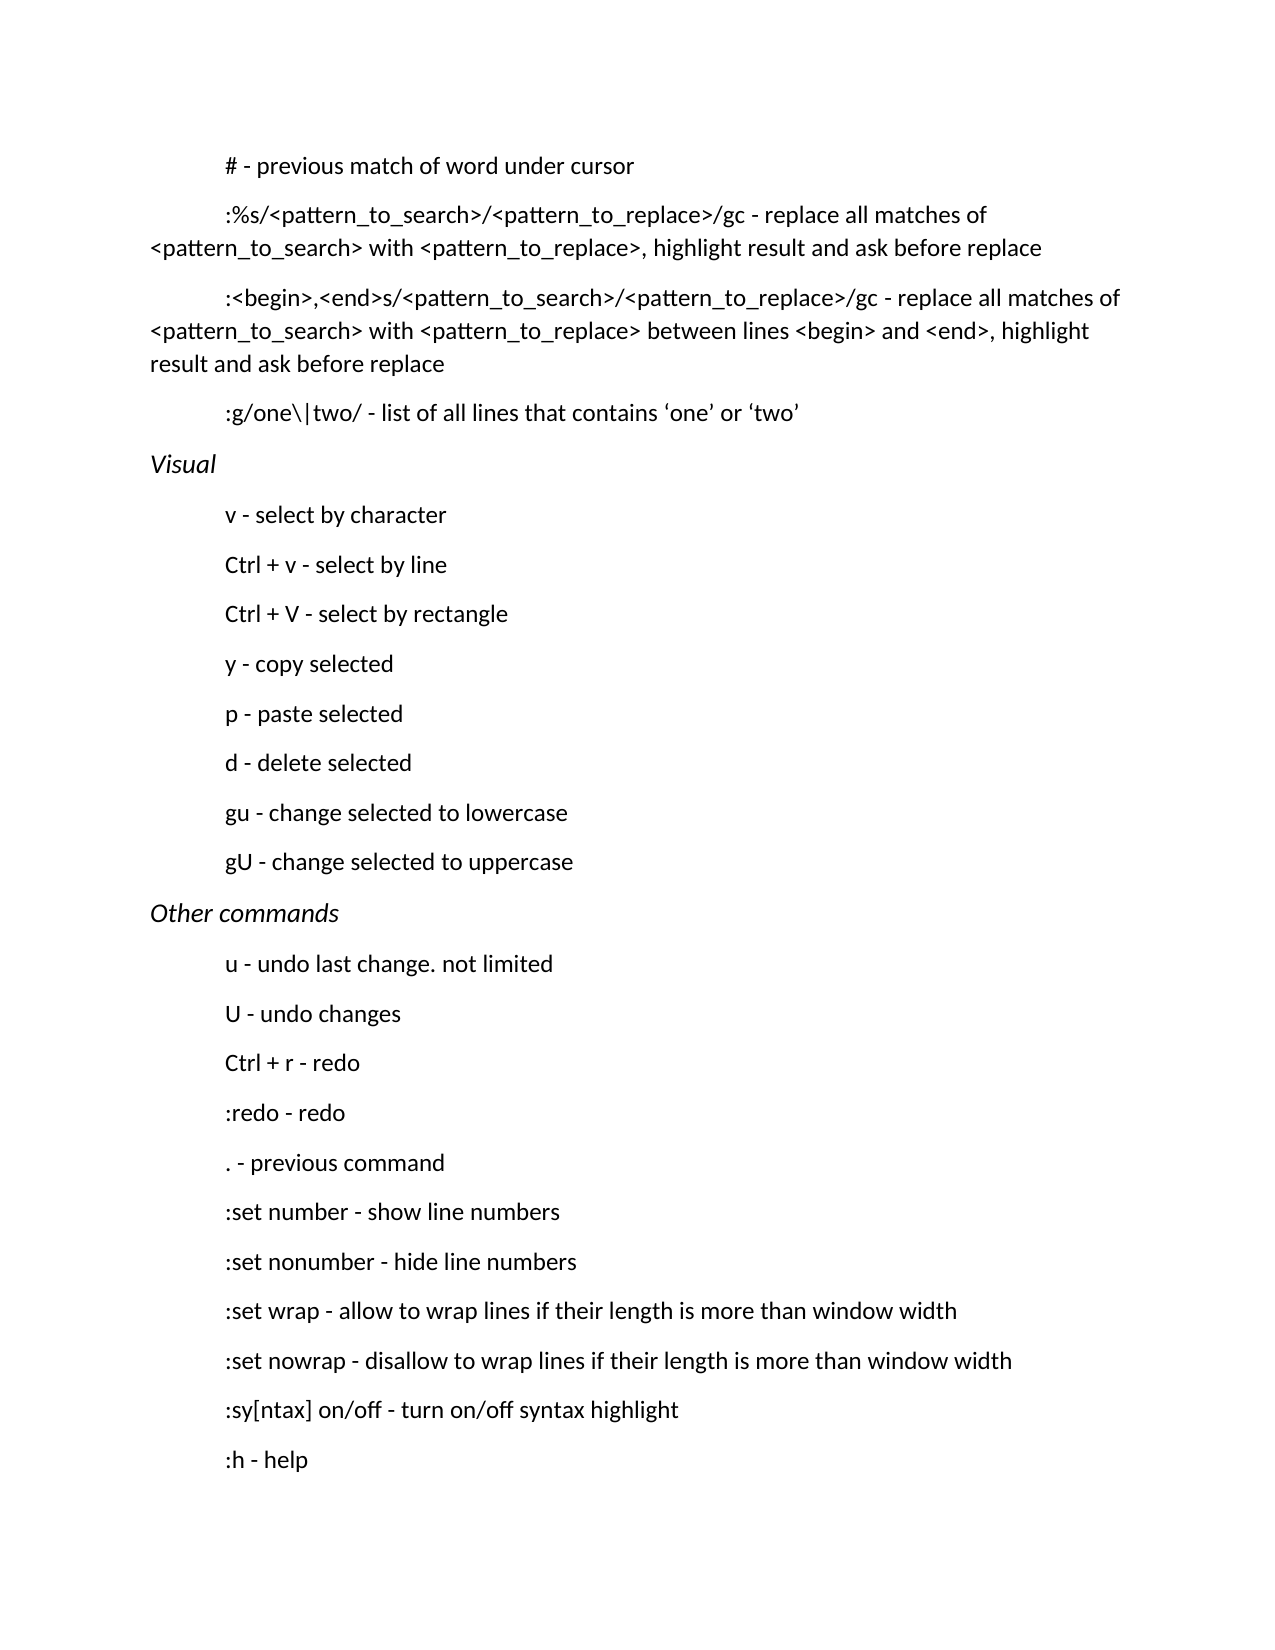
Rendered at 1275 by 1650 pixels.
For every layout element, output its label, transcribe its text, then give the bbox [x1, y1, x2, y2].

text Ctrl + V - select by rectangle [150, 598, 1125, 629]
text :redo - redo [150, 1097, 1125, 1128]
text Visual [150, 447, 1125, 480]
text :<begin>,<end>s/<pattern_to_search>/<pattern_to_replace>/gc - replace all matches of <pattern_to_search> with <pattern_to_replace> between lines <begin> and <end>, highlight result and ask before replace [150, 282, 1125, 378]
text :set nonumber - hide line numbers [150, 1246, 1125, 1276]
text :g/one\|two/ - list of all lines that contains ‘one’ or ‘two’ [150, 397, 1125, 428]
text u - undo last change. not limited [150, 948, 1125, 979]
text gU - change selected to uppercase [150, 846, 1125, 877]
text :set wrap - allow to wrap lines if their length is more than window width [150, 1295, 1125, 1326]
text :sy[ntax] on/off - turn on/off syntax highlight [150, 1394, 1125, 1425]
text U - undo changes [150, 998, 1125, 1028]
text y - copy selected [150, 648, 1125, 679]
text Other commands [150, 896, 1125, 929]
text Ctrl + r - redo [150, 1047, 1125, 1078]
text d - delete selected [150, 747, 1125, 778]
text # - previous match of word under cursor [150, 150, 1125, 181]
text v - select by character [150, 499, 1125, 530]
text :%s/<pattern_to_search>/<pattern_to_replace>/gc - replace all matches of <pattern_to_search> with <pattern_to_replace>, highlight result and ask before replace [150, 199, 1125, 263]
text :set nowrap - disallow to wrap lines if their length is more than window width [150, 1345, 1125, 1376]
text :h - help [150, 1444, 1125, 1475]
text Ctrl + v - select by line [150, 549, 1125, 579]
text p - paste selected [150, 698, 1125, 728]
text :set number - show line numbers [150, 1196, 1125, 1227]
text . - previous command [150, 1147, 1125, 1177]
text gu - change selected to lowercase [150, 797, 1125, 827]
